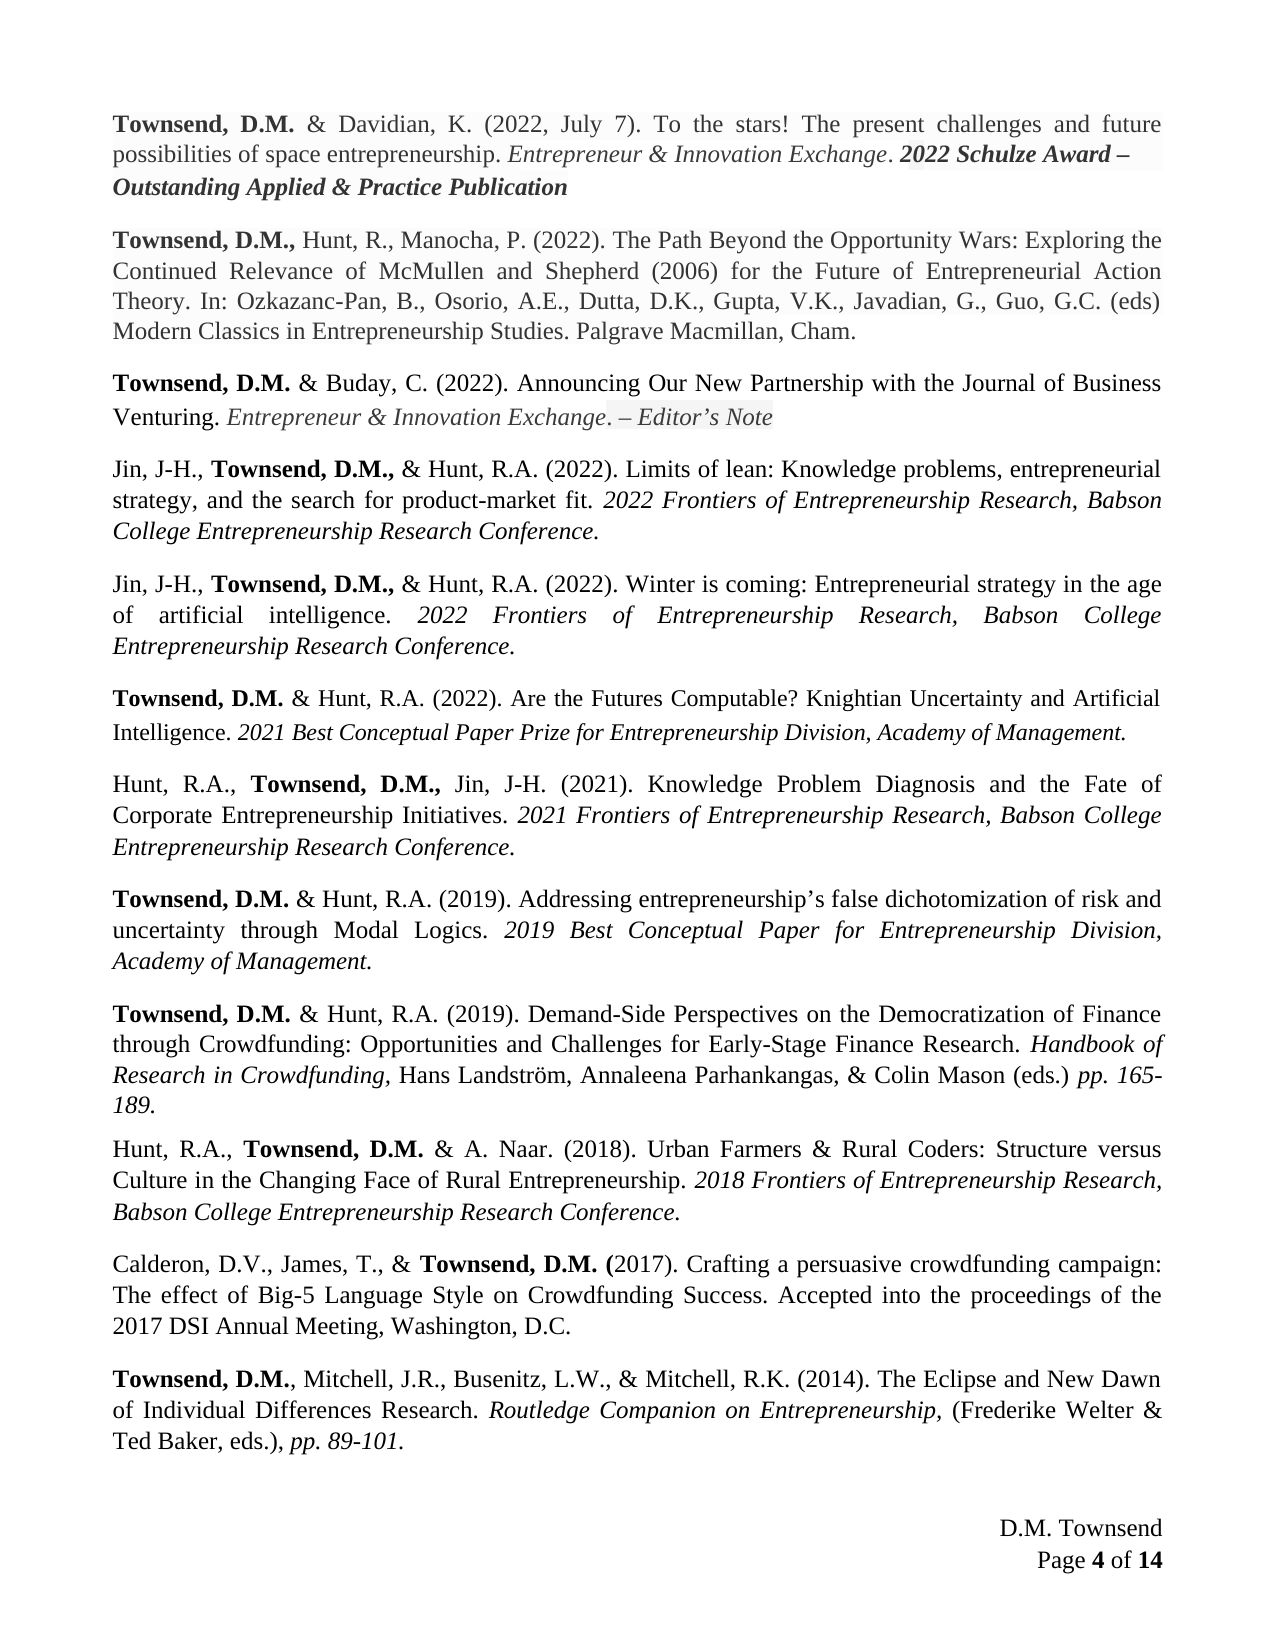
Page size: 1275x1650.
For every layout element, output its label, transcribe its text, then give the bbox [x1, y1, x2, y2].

text Townsend, D.M., Mitchell, J.R., Busenitz, L.W., & Mitchell, R.K. (2014). The Eclipse and New Dawn of Individual Differences Research. Routledge Companion on Entrepreneurship, (Frederike Welter & Ted Baker, eds.), pp. 89-101. [112, 1364, 1162, 1455]
text D.M. Townsend [112, 1513, 1162, 1542]
text Townsend, D.M. & Buday, C. (2022). Announcing Our New Partnership with the Journal of Business Venturing. Entrepreneur & Innovation Exchange. – Editor’s Note [112, 368, 1162, 431]
text Jin, J-H., Townsend, D.M., & Hunt, R.A. (2022). Limits of lean: Knowledge problems, entrepreneurial strategy, and the search for product-market fit. 2022 Frontiers of Entrepreneurship Research, Babson College Entrepreneurship Research Conference. [112, 454, 1162, 545]
text Outstanding Applied & Practice Publication [112, 172, 1162, 201]
text Jin, J-H., Townsend, D.M., & Hunt, R.A. (2022). Winter is coming: Entrepreneurial strategy in the age of artificial intelligence. 2022 Frontiers of Entrepreneurship Research, Babson College Entrepreneurship Research Conference. [112, 569, 1162, 660]
text Townsend, D.M. & Hunt, R.A. (2019). Demand-Side Perspectives on the Democratization of Finance through Crowdfunding: Opportunities and Challenges for Early-Stage Finance Research. Handbook of Research in Crowdfunding, Hans Landström, Annaleena Parhankangas, & Colin Mason (eds.) pp. 165-189. [112, 999, 1162, 1119]
text Hunt, R.A., Townsend, D.M., Jin, J-H. (2021). Knowledge Problem Diagnosis and the Fate of Corporate Entrepreneurship Initiatives. 2021 Frontiers of Entrepreneurship Research, Babson College Entrepreneurship Research Conference. [112, 769, 1162, 860]
picture [112, 112, 1163, 198]
text Townsend, D.M. & Hunt, R.A. (2022). Are the Futures Computable? Knightian Uncertainty and Artificial Intelligence. 2021 Best Conceptual Paper Prize for Entrepreneurship Division, Academy of Management. [112, 683, 1162, 746]
text Calderon, D.V., James, T., & Townsend, D.M. (2017). Crafting a persuasive crowdfunding campaign: The effect of Big-5 Language Style on Crowdfunding Success. Accepted into the proceedings of the 2017 DSI Annual Meeting, Washington, D.C. [112, 1249, 1162, 1340]
text Townsend, D.M. & Hunt, R.A. (2019). Addressing entrepreneurship’s false dichotomization of risk and uncertainty through Modal Logics. 2019 Best Conceptual Paper for Entrepreneurship Division, Academy of Management. [112, 884, 1162, 975]
text Page 4 of 14 [112, 1546, 1162, 1574]
text Hunt, R.A., Townsend, D.M. & A. Naar. (2018). Urban Farmers & Rural Coders: Structure versus Culture in the Changing Face of Rural Entrepreneurship. 2018 Frontiers of Entrepreneurship Research, Babson College Entrepreneurship Research Conference. [112, 1134, 1162, 1225]
text Townsend, D.M., Hunt, R., Manocha, P. (2022). The Path Beyond the Opportunity Wars: Exploring the Continued Relevance of McMullen and Shepherd (2006) for the Future of Entrepreneurial Action Theory. In: Ozkazanc-Pan, B., Osorio, A.E., Dutta, D.K., Gupta, V.K., Javadian, G., Guo, G.C. (eds) Modern Classics in Entrepreneurship Studies. Palgrave Macmillan, Cham. [112, 226, 1162, 345]
text Townsend, D.M. & Davidian, K. (2022, July 7). To the stars! The present challenges and future possibilities of space entrepreneurship. Entrepreneur & Innovation Exchange. 2022 Schulze Award – [112, 109, 1162, 168]
